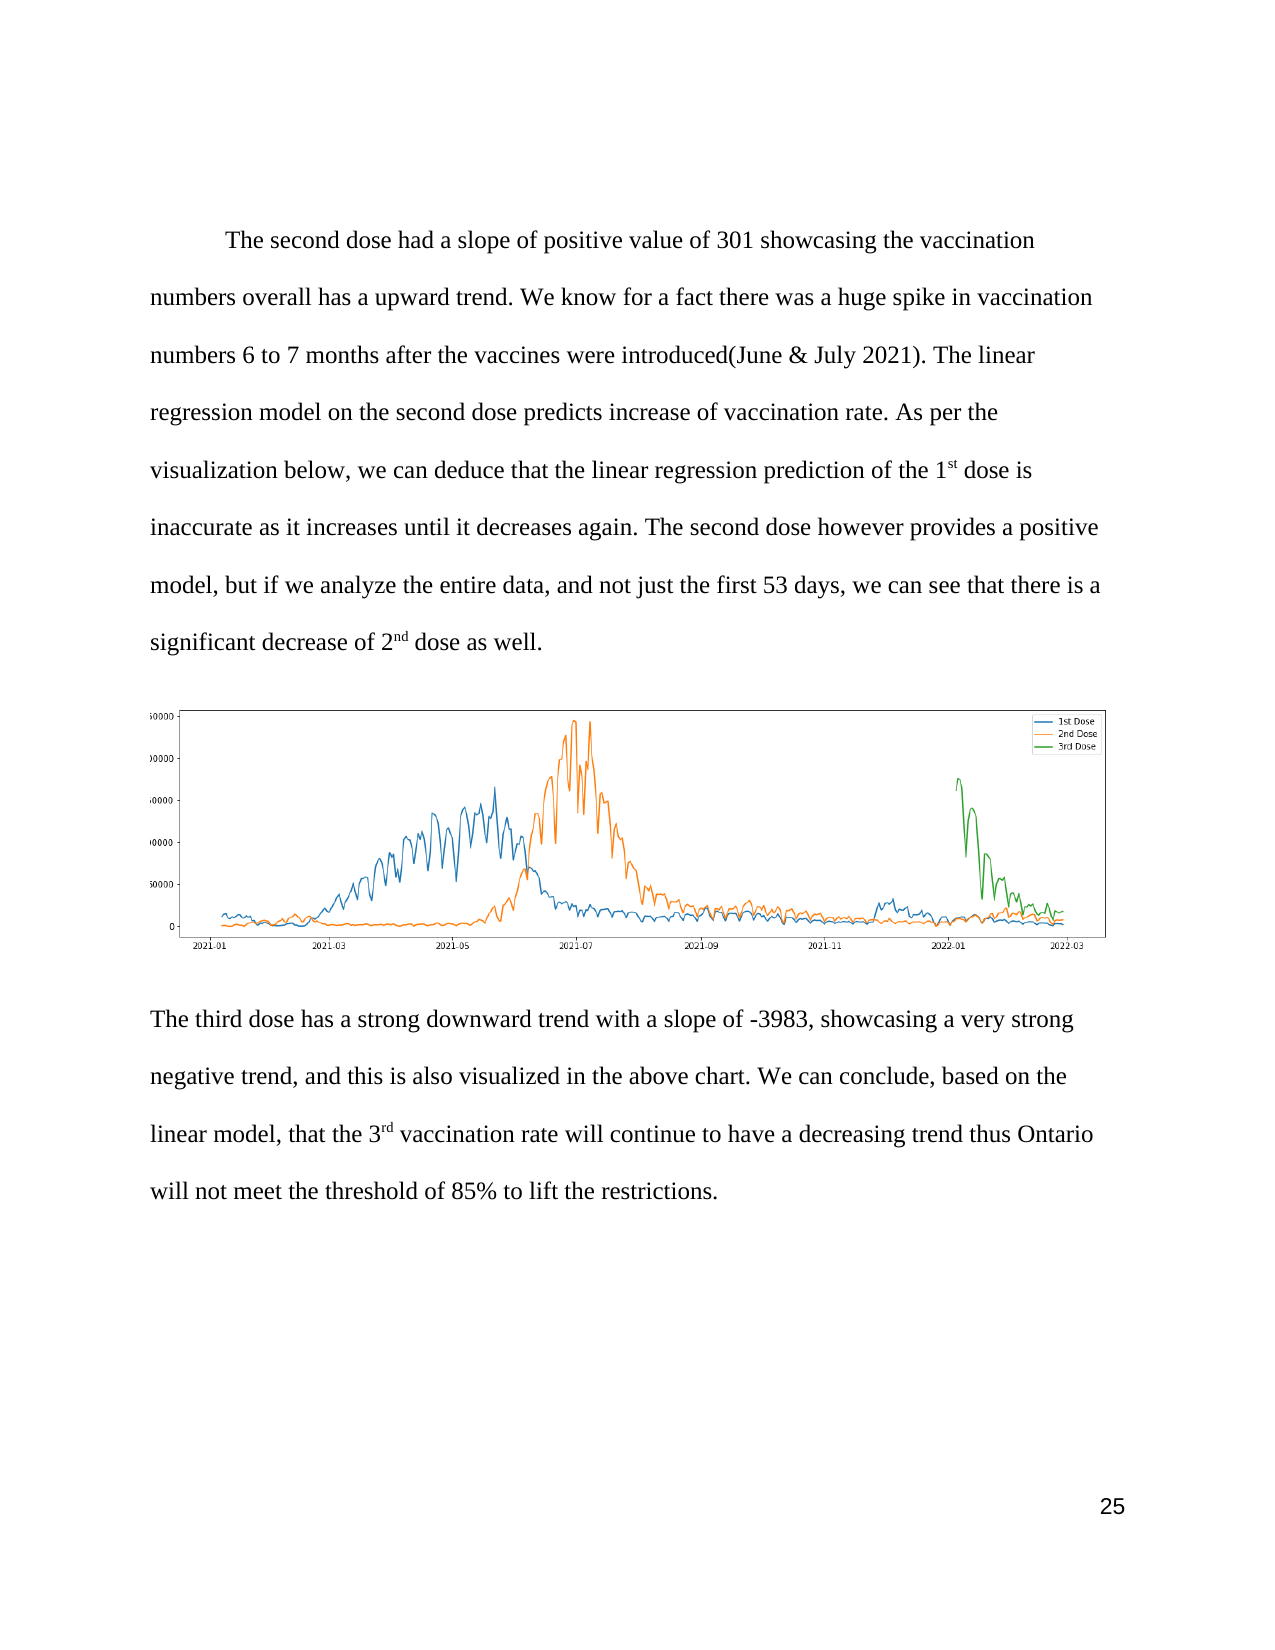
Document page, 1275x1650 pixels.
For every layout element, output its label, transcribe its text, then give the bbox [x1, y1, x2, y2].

text The second dose had a slope of positive value of 301 showcasing the vaccination numbers overall has a upward trend. We know for a fact there was a huge spike in vaccination numbers 6 to 7 months after the vaccines were introduced(June & July 2021). The linear regression model on the second dose predicts increase of vaccination rate. As per the visualization below, we can deduce that the linear regression prediction of the 1st dose is inaccurate as it increases until it decreases again. The second dose however provides a positive model, but if we analyze the entire data, and not just the first 53 days, we can see that there is a significant decrease of 2nd dose as well. [150, 225, 1125, 656]
picture [150, 705, 1125, 957]
text The third dose has a strong downward trend with a slope of -3983, showcasing a very strong negative trend, and this is also visualized in the above chart. We can conclude, based on the linear model, that the 3rd vaccination rate will continue to have a decreasing trend thus Ontario will not meet the threshold of 85% to lift the restrictions. [150, 1004, 1125, 1205]
